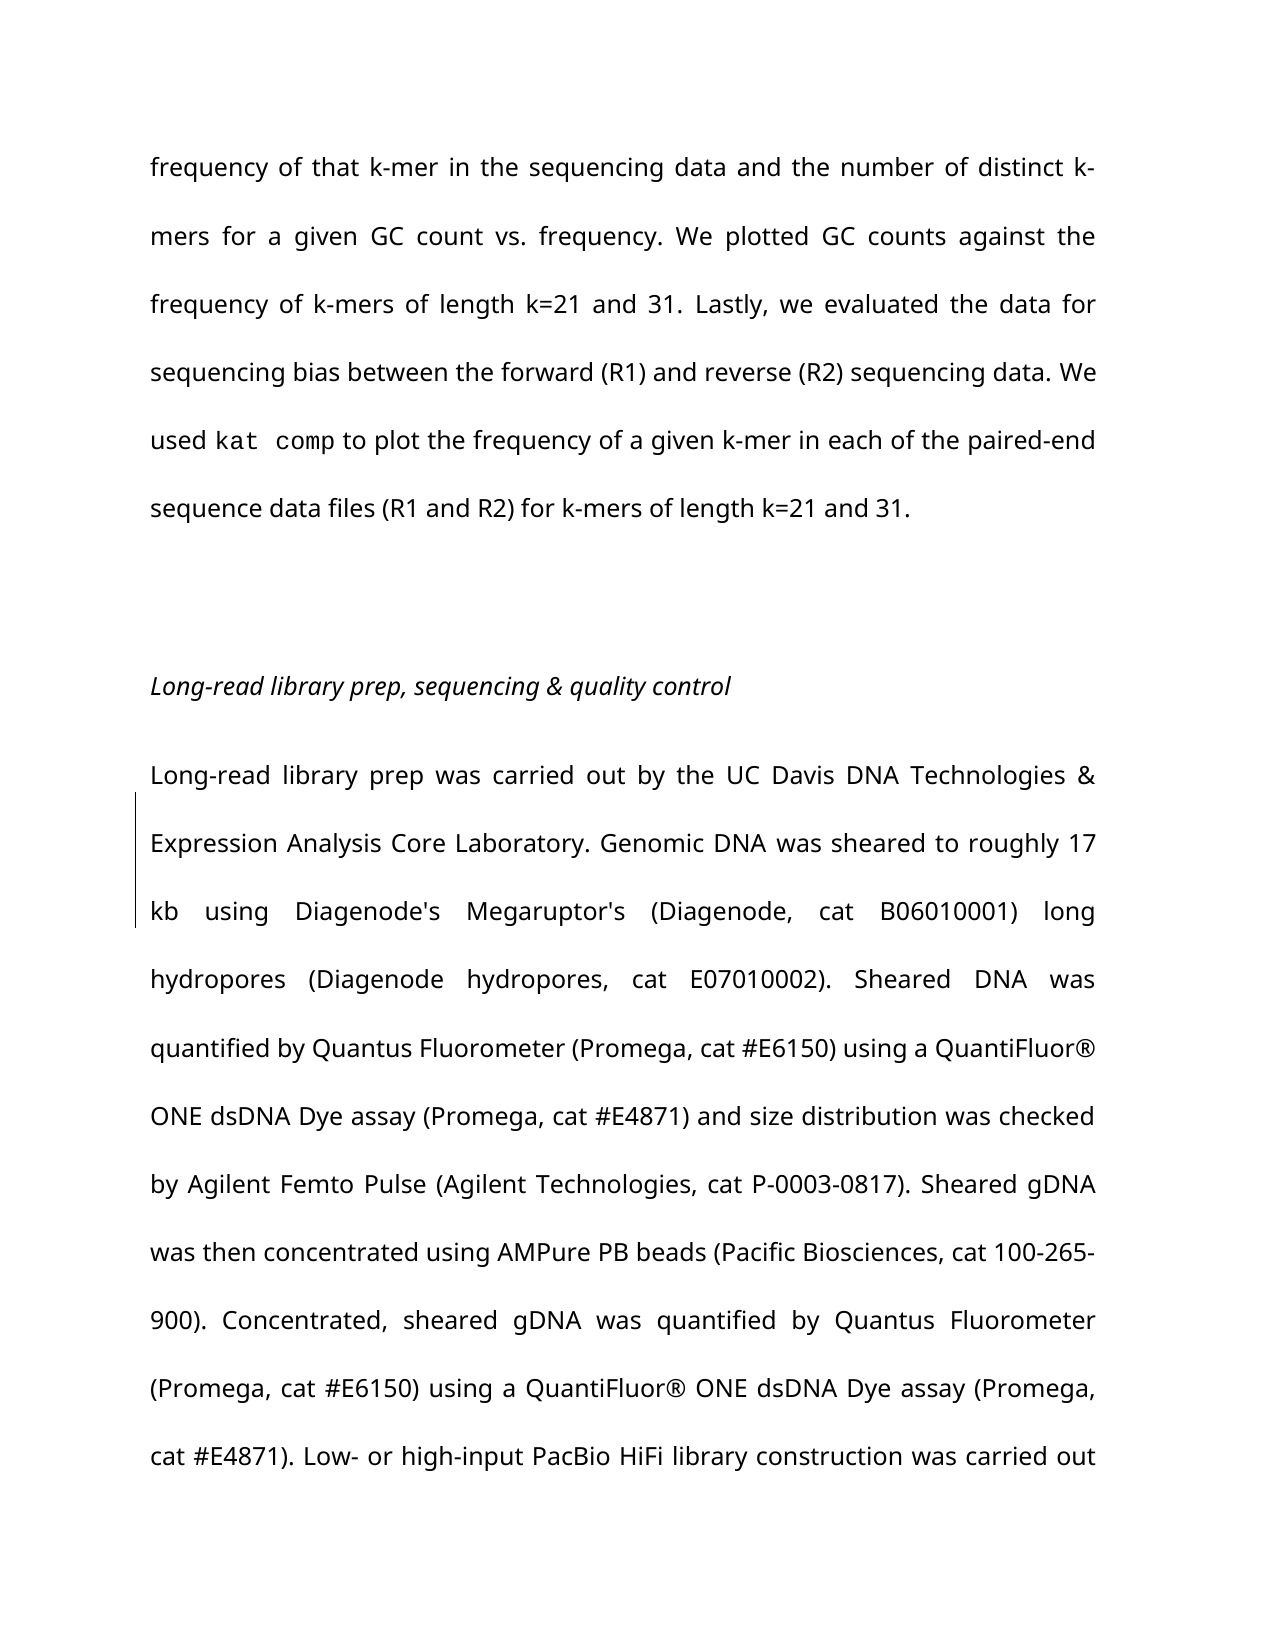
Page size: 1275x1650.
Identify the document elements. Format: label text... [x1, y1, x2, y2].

text Long-read library prep, sequencing & quality control [150, 669, 1125, 703]
